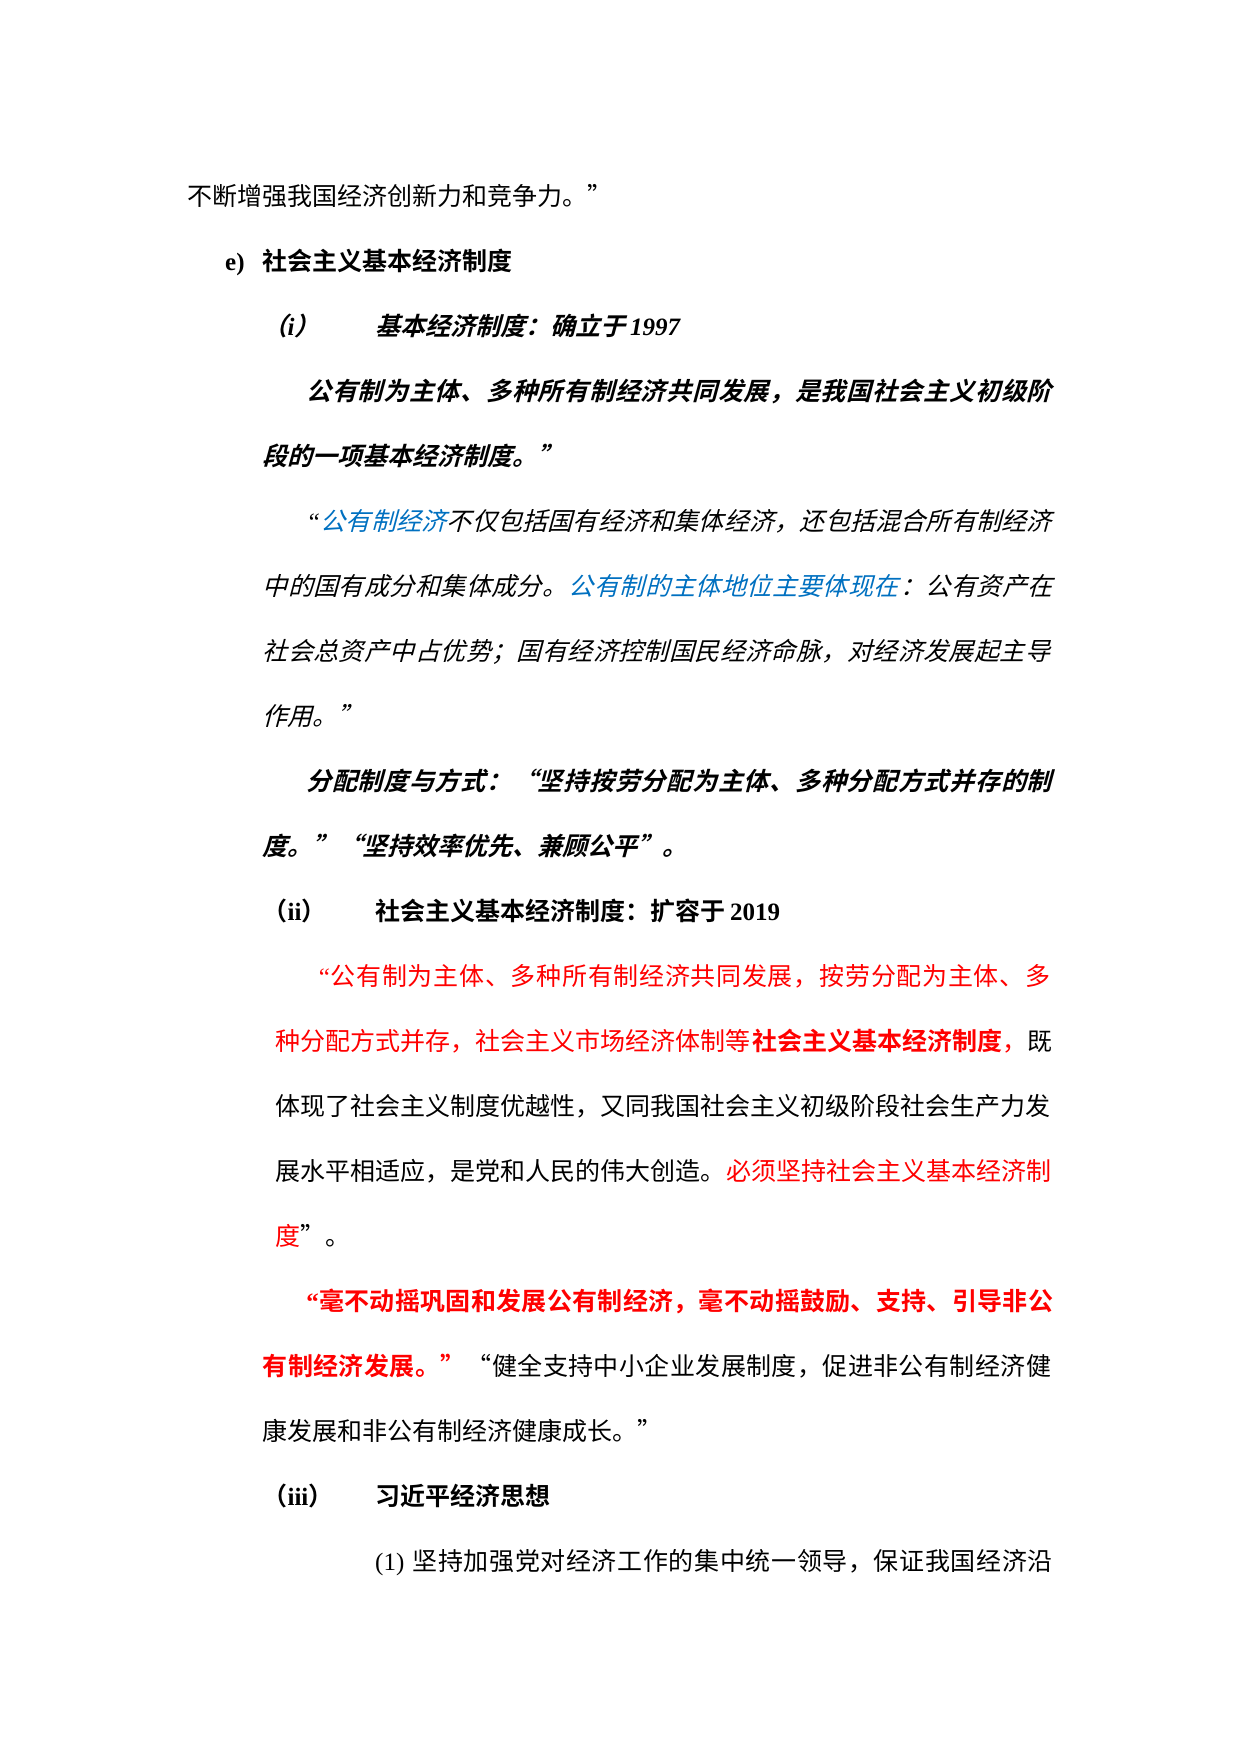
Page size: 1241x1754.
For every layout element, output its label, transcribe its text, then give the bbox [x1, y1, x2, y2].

text “公有制为主体、多种所有制经济共同发展，按劳分配为主体、多种分配方式并存，社会主义市场经济体制等社会主义基本经济制度，既体现了社会主义制度优越性，又同我国社会主义初级阶段社会生产力发展水平相适应，是党和人民的伟大创造。必须坚持社会主义基本经济制度”。 [275, 942, 1053, 1267]
list 社会主义基本经济制度：扩容于2019 [262, 877, 1053, 942]
text 公有制为主体、多种所有制经济共同发展，是我国社会主义初级阶段的一项基本经济制度。” [262, 357, 1053, 487]
list 基本经济制度：确立于1997 [262, 292, 1053, 357]
text 分配制度与方式：“坚持按劳分配为主体、多种分配方式并存的制度。”“坚持效率优先、兼顾公平”。 [262, 747, 1053, 877]
text “公有制经济不仅包括国有经济和集体经济，还包括混合所有制经济中的国有成分和集体成分。公有制的主体地位主要体现在：公有资产在社会总资产中占优势；国有经济控制国民经济命脉，对经济发展起主导作用。” [262, 487, 1053, 747]
list 习近平经济思想 [262, 1462, 1053, 1527]
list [375, 1527, 1053, 1592]
list 社会主义基本经济制度 [225, 227, 1053, 292]
list 着力构建市场机制有效、微观主体有活力、宏观调控有度的经济体制，不断增强我国经济创新力和竞争力。” [187, 162, 1053, 227]
text “毫不动摇巩固和发展公有制经济，毫不动摇鼓励、支持、引导非公有制经济发展。”“健全支持中小企业发展制度，促进非公有制经济健康发展和非公有制经济健康成长。” [262, 1267, 1053, 1462]
